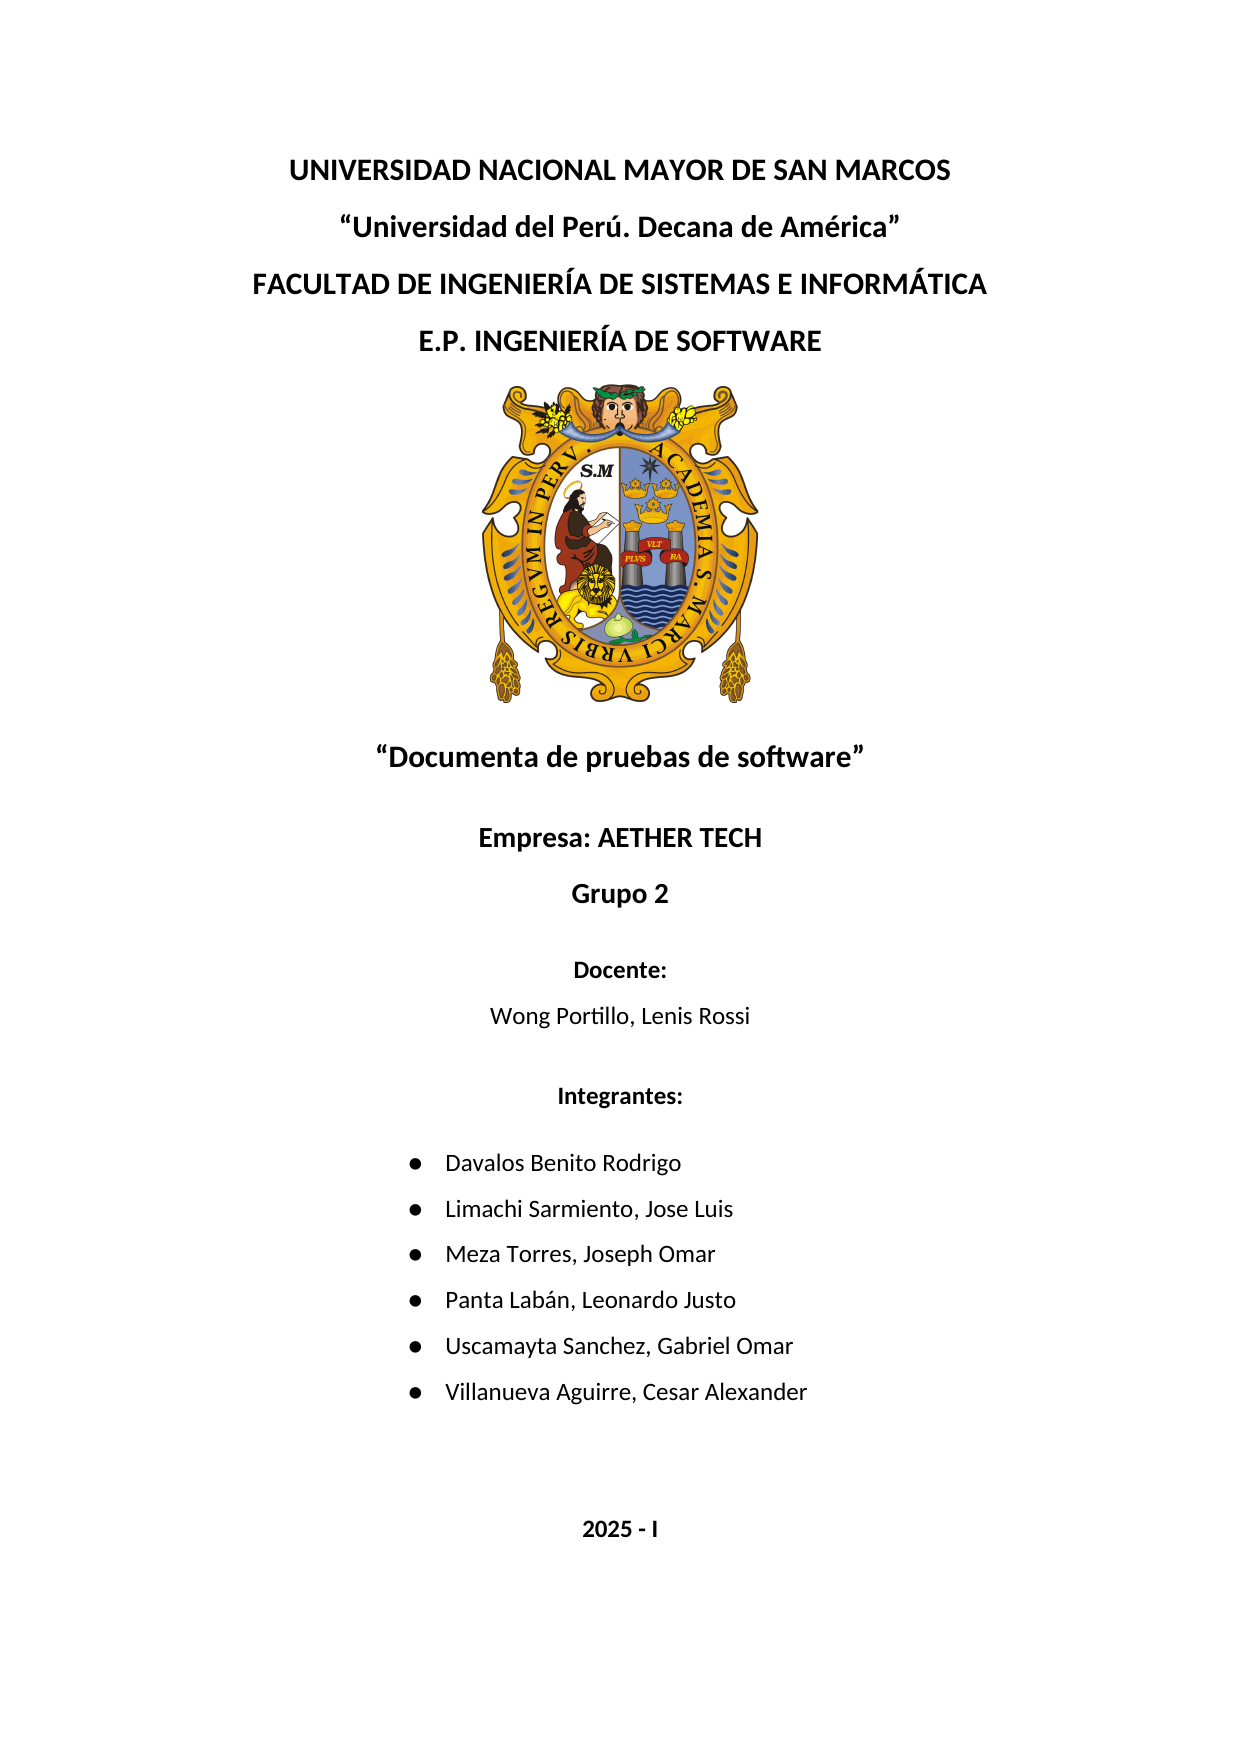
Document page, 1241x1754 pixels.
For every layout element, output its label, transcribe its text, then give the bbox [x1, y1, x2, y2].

list Uscamayta Sanchez, Gabriel Omar [408, 1330, 1090, 1361]
text E.P. INGENIERÍA DE SOFTWARE [150, 322, 1090, 360]
text Docente: [150, 954, 1090, 984]
text UNIVERSIDAD NACIONAL MAYOR DE SAN MARCOS [150, 150, 1090, 188]
list Davalos Benito Rodrigo [408, 1147, 1090, 1178]
text Integrantes: [150, 1081, 1090, 1111]
list Villanueva Aguirre, Cesar Alexander [408, 1376, 1090, 1406]
picture [482, 384, 759, 703]
text Grupo 2 [150, 875, 1090, 911]
text Empresa: AETHER TECH [150, 819, 1090, 854]
list Panta Labán, Leonardo Justo [408, 1284, 1090, 1315]
text FACULTAD DE INGENIERÍA DE SISTEMAS E INFORMÁTICA [150, 264, 1090, 302]
text Wong Portillo, Lenis Rossi [150, 1000, 1090, 1030]
text “Documenta de pruebas de software” [150, 737, 1090, 775]
text 2025 - I [150, 1513, 1090, 1543]
list Limachi Sarmiento, Jose Luis [408, 1193, 1090, 1223]
text “Universidad del Perú. Decana de América” [150, 207, 1090, 245]
list Meza Torres, Joseph Omar [408, 1238, 1090, 1269]
